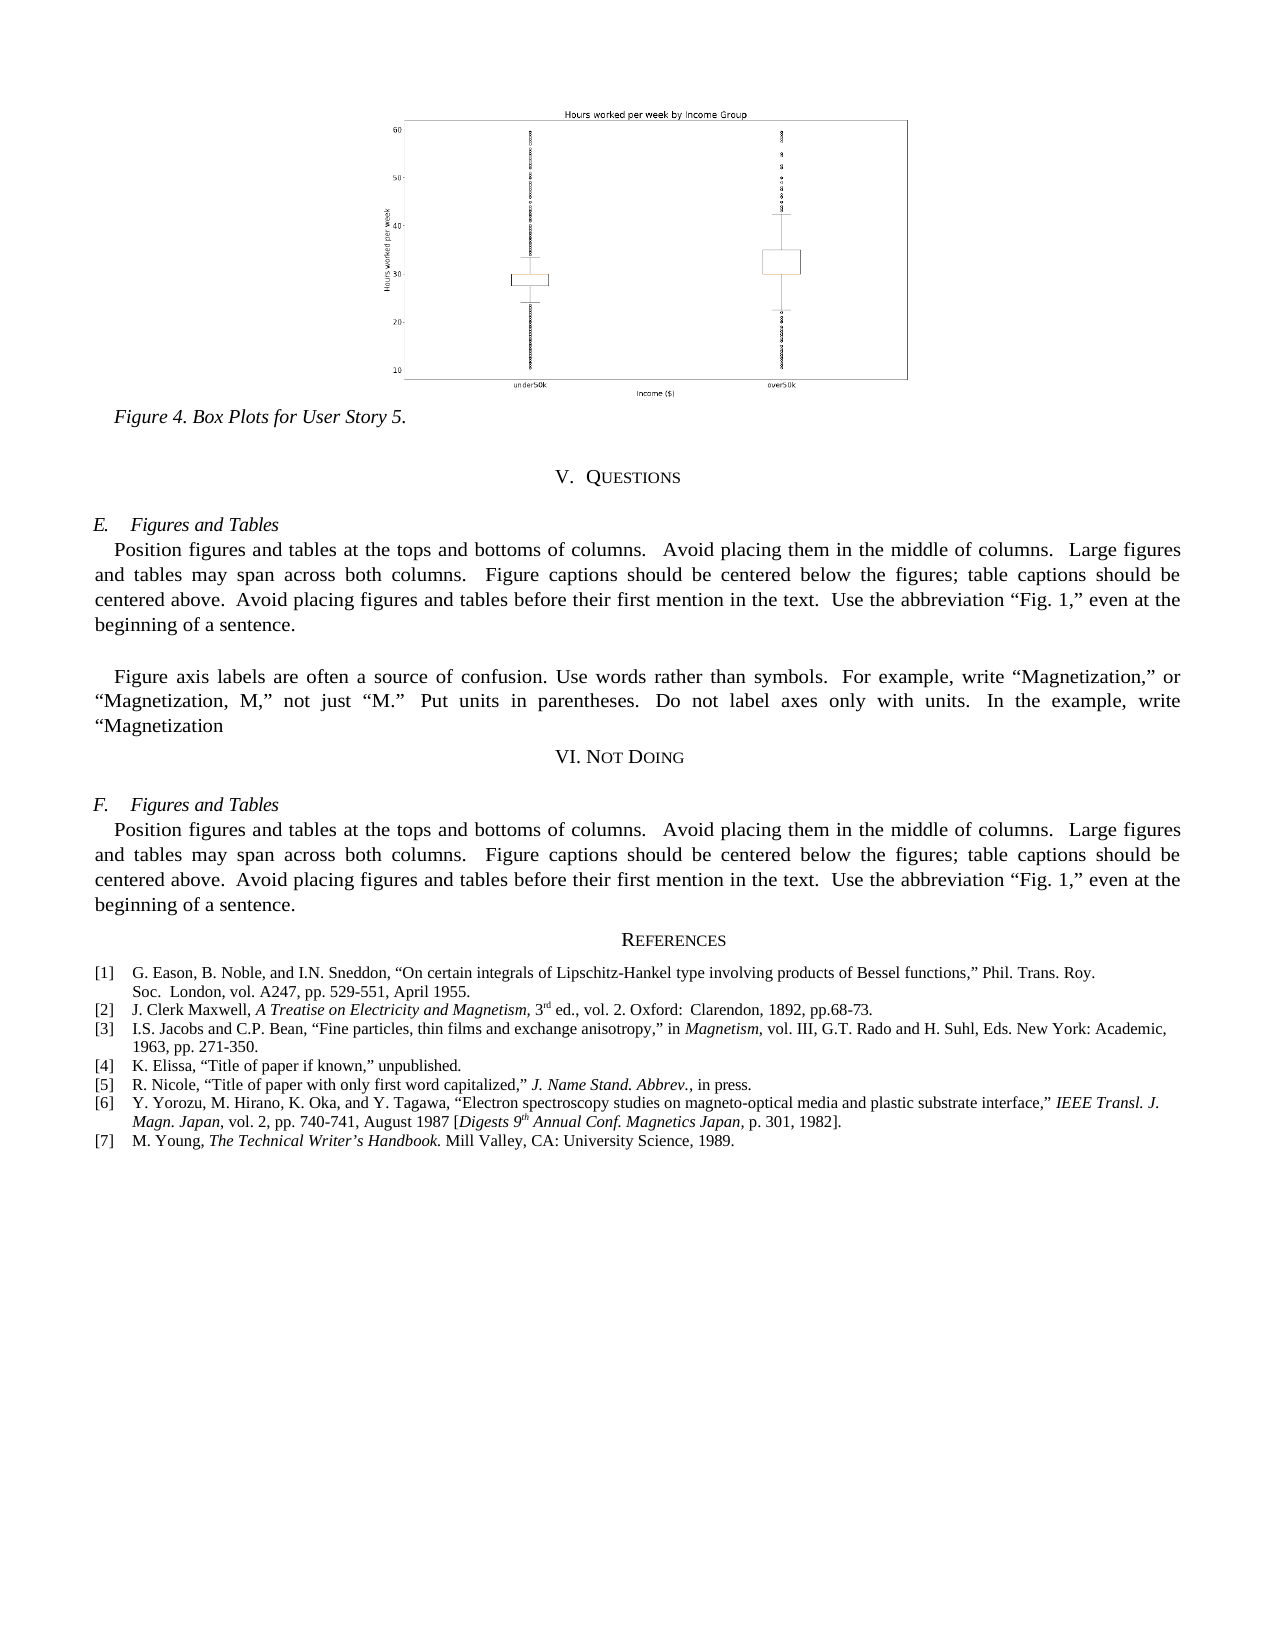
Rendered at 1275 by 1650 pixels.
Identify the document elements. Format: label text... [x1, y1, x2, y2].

list M. Young, The Technical Writer’s Handbook. Mill Valley, CA: University Science, 1989. [94, 1131, 1192, 1150]
text References [159, 928, 1116, 951]
text Position figures and tables at the tops and bottoms of columns. Avoid placing them in the middle of columns. Large figures and tables may span across both columns. Figure captions should be centered below the figures; table captions should be centered above. Avoid placing figures and tables before their first mention in the text. Use the abbreviation “Fig. 1,” even at the beginning of a sentence. [94, 538, 1181, 636]
text Figure axis labels are often a source of confusion. Use words rather than symbols. For example, write “Magnetization,” or “Magnetization, M,” not just “M.” Put units in parentheses. Do not label axes only with units. In the example, write “Magnetization [94, 665, 1181, 736]
list Figures and Tables [93, 513, 1192, 536]
list Questions [555, 465, 1192, 488]
list G. Eason, B. Noble, and I.N. Sneddon, “On certain integrals of Lipschitz-Hankel type involving products of Bessel functions,” Phil. Trans. Roy. Soc. London, vol. A247, pp. 529-551, April 1955. [94, 963, 1119, 1001]
list I.S. Jacobs and C.P. Bean, “Fine particles, thin films and exchange anisotropy,” in Magnetism, vol. III, G.T. Rado and H. Suhl, Eds. New York: Academic, 1963, pp. 271-350. [94, 1019, 1181, 1056]
list J. Clerk Maxwell, A Treatise on Electricity and Magnetism, 3rd ed., vol. 2. Oxford: Clarendon, 1892, pp.68-73. [94, 1001, 1192, 1019]
list K. Elissa, “Title of paper if known,” unpublished. [94, 1056, 1192, 1075]
list Y. Yorozu, M. Hirano, K. Oka, and Y. Tagawa, “Electron spectroscopy studies on magneto-optical media and plastic substrate interface,” IEEE Transl. J. Magn. Japan, vol. 2, pp. 740-741, August 1987 [Digests 9th Annual Conf. Magnetics Japan, p. 301, 1982]. [94, 1094, 1180, 1131]
text Figure 4. Box Plots for User Story 5. [94, 406, 1181, 428]
picture [370, 104, 925, 402]
list R. Nicole, “Title of paper with only first word capitalized,” J. Name Stand. Abbrev., in press. [94, 1075, 1192, 1094]
list Figures and Tables [93, 793, 1192, 816]
text Position figures and tables at the tops and bottoms of columns. Avoid placing them in the middle of columns. Large figures and tables may span across both columns. Figure captions should be centered below the figures; table captions should be centered above. Avoid placing figures and tables before their first mention in the text. Use the abbreviation “Fig. 1,” even at the beginning of a sentence. [94, 818, 1181, 916]
list Not Doing [555, 745, 1192, 768]
